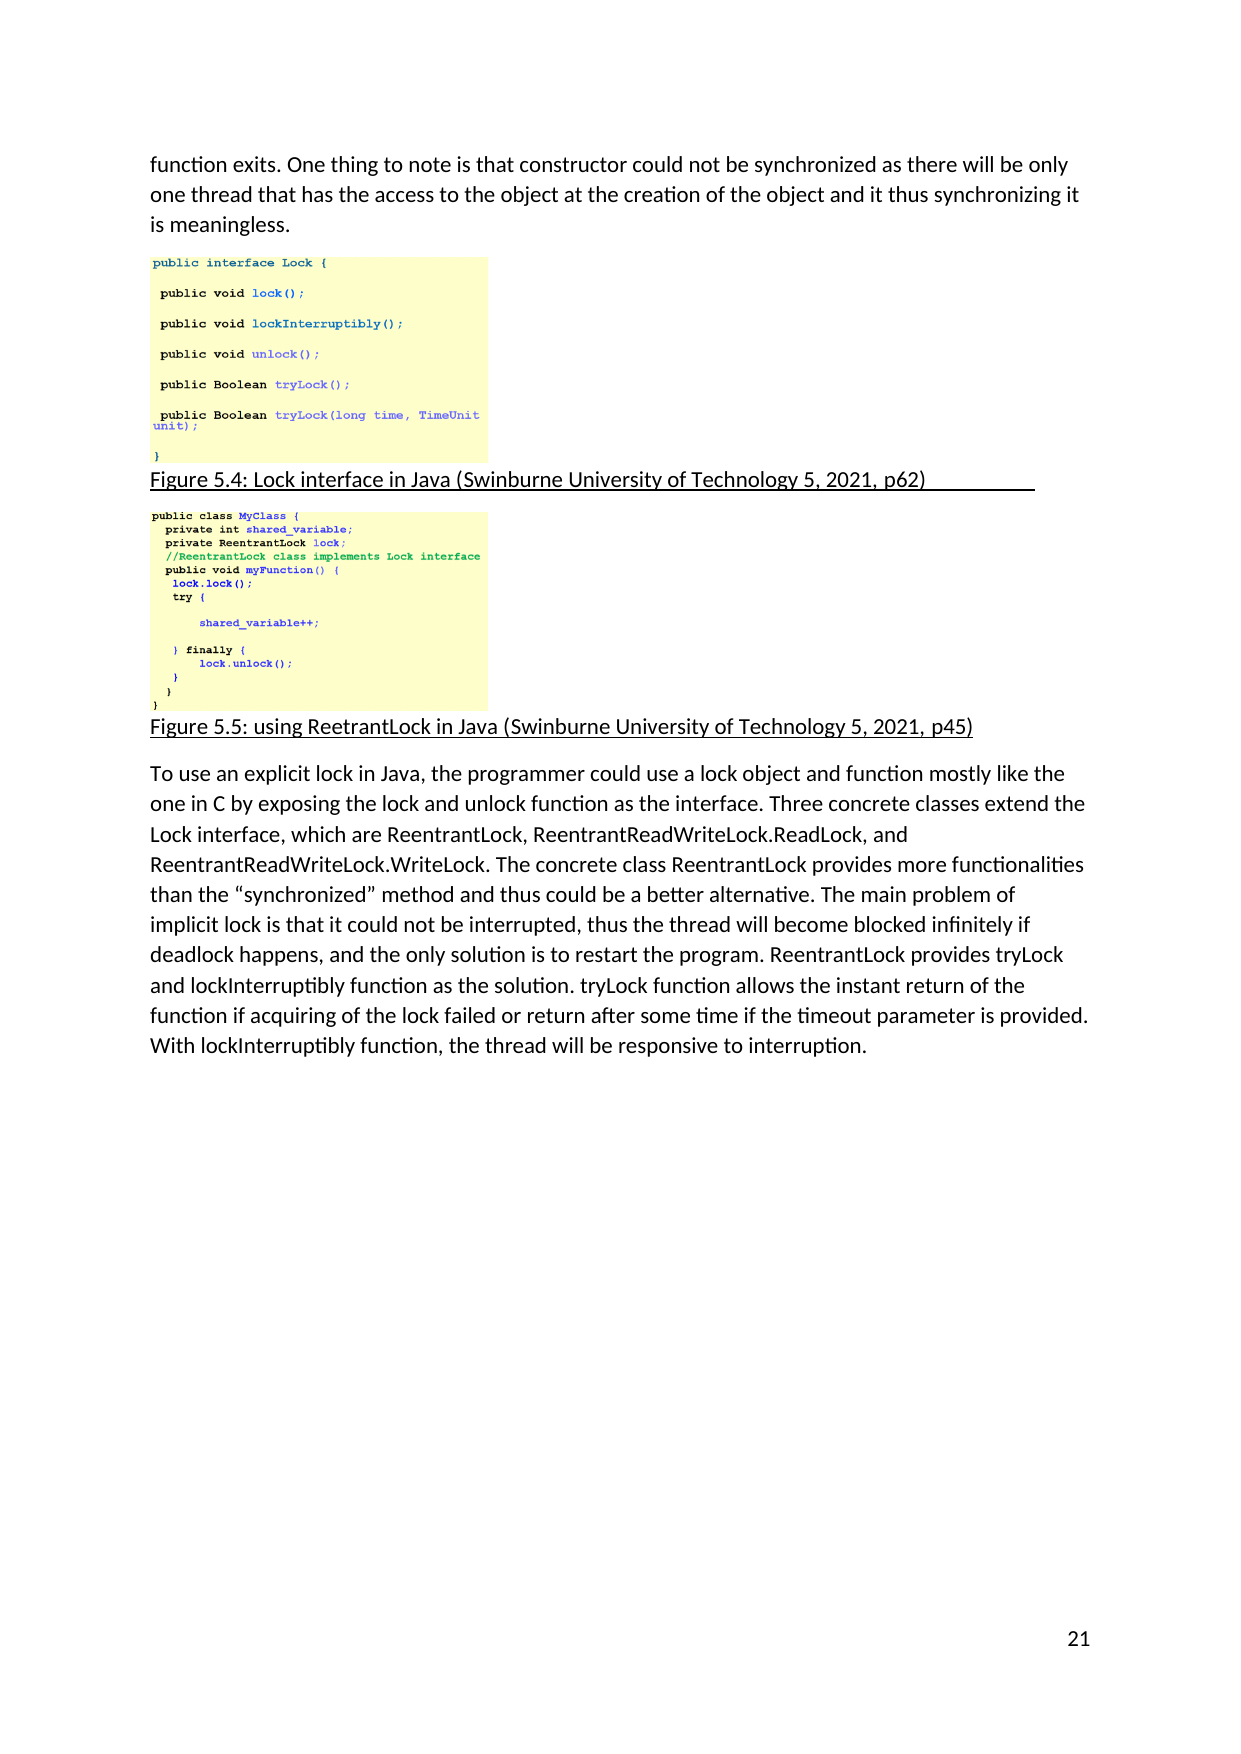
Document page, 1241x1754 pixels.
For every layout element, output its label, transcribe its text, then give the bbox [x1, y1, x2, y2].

picture [150, 512, 488, 711]
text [150, 150, 1090, 238]
picture [150, 257, 489, 463]
text To use an explicit lock in Java, the programmer could use a lock object and function mostly like the one in C by exposing the lock and unlock function as the interface. Three concrete classes extend the Lock interface, which are ReentrantLock, ReentrantReadWriteLock.ReadLock, and ReentrantReadWriteLock.WriteLock. The concrete class ReentrantLock provides more functionalities than the “synchronized” method and thus could be a better alternative. The main problem of implicit lock is that it could not be interrupted, thus the thread will become blocked infinitely if deadlock happens, and the only solution is to restart the program. ReentrantLock provides tryLock and lockInterruptibly function as the solution. tryLock function allows the instant return of the function if acquiring of the lock failed or return after some time if the timeout parameter is provided. With lockInterruptibly function, the thread will be responsive to interruption. [150, 759, 1090, 1059]
